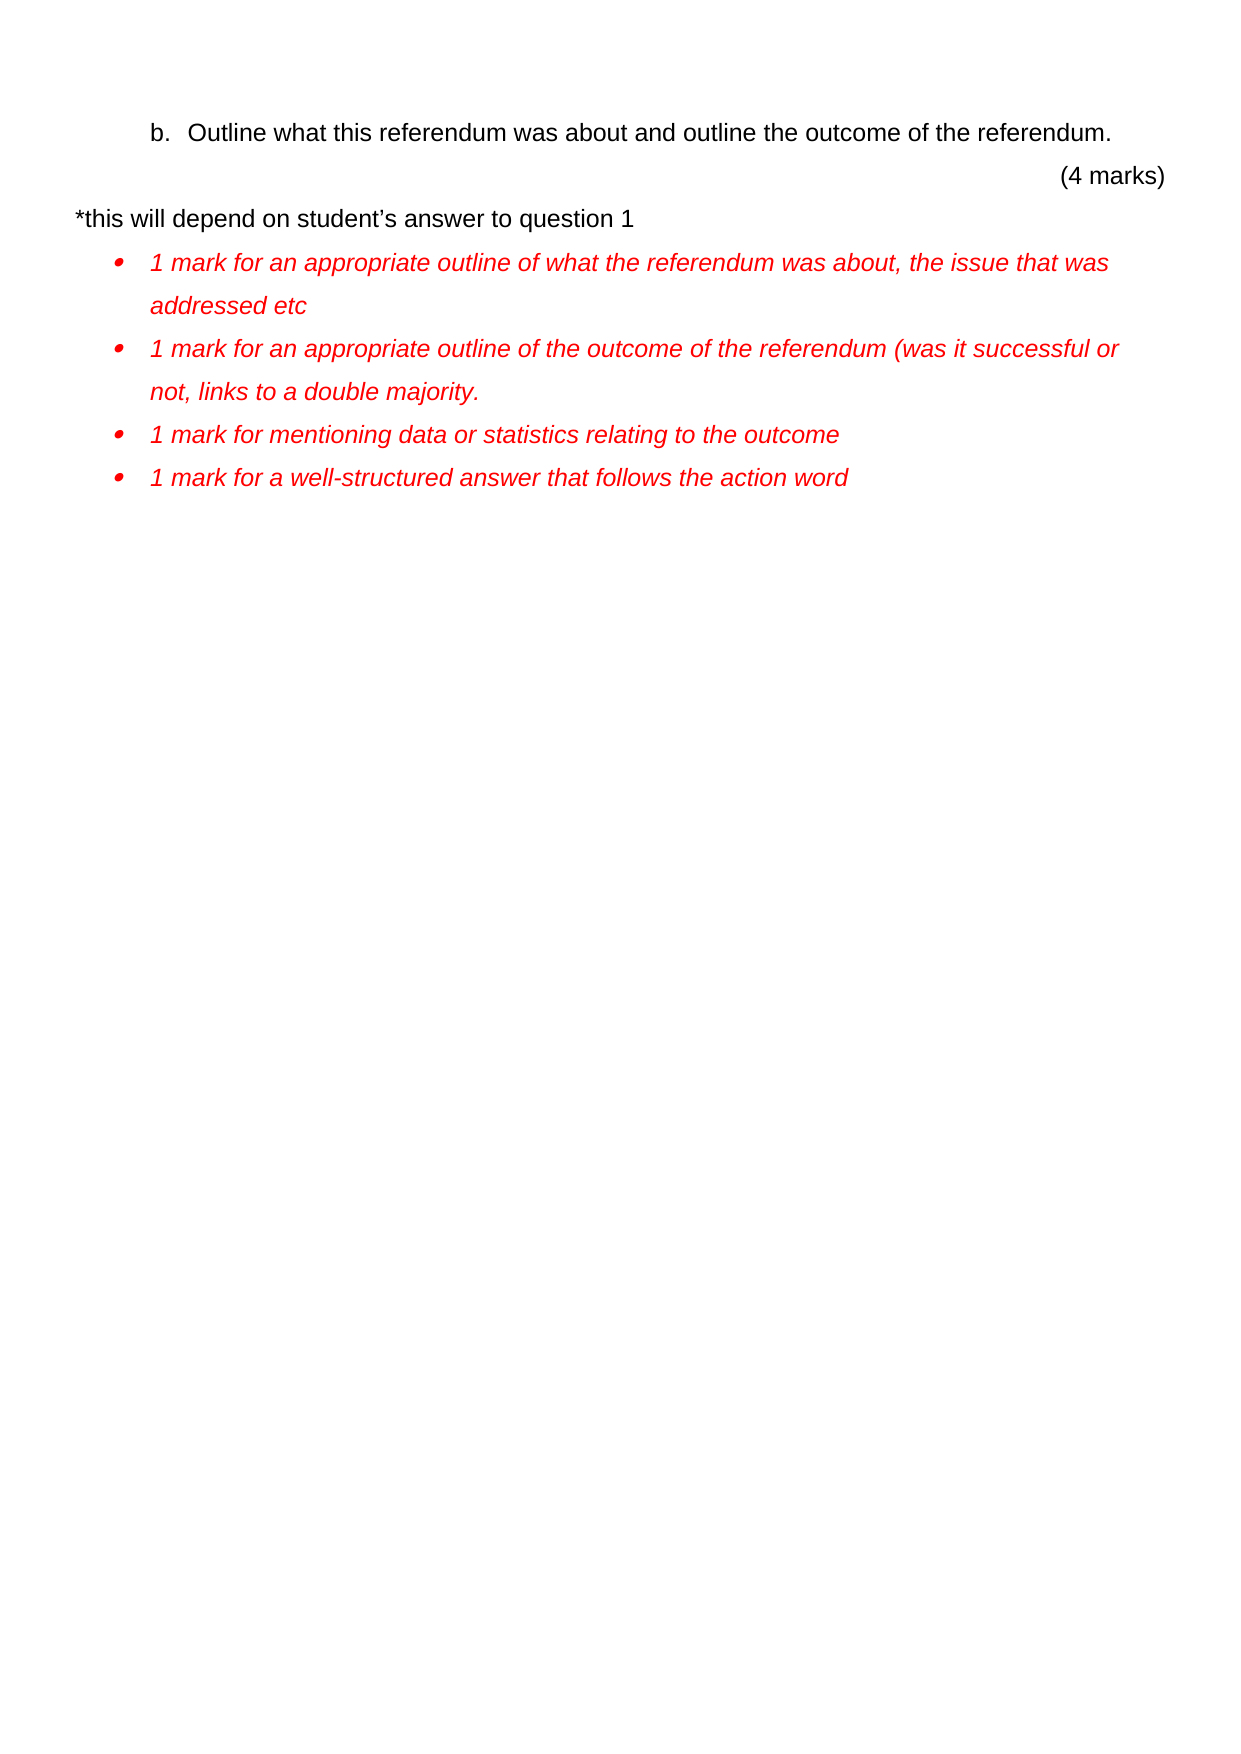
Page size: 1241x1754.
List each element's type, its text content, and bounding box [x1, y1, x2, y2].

list 1 mark for an appropriate outline of what the referendum was about, the issue that was addressed etc [112, 247, 1165, 319]
text *this will depend on student’s answer to question 1 [75, 204, 1165, 233]
list (4 marks) [187, 161, 1165, 190]
list 1 mark for a well-structured answer that follows the action word [112, 463, 1165, 492]
list 1 mark for mentioning data or statistics relating to the outcome [112, 420, 1165, 449]
list Outline what this referendum was about and outline the outcome of the referendum. [150, 118, 1165, 147]
list 1 mark for an appropriate outline of the outcome of the referendum (was it successful or not, links to a double majority. [112, 334, 1165, 406]
